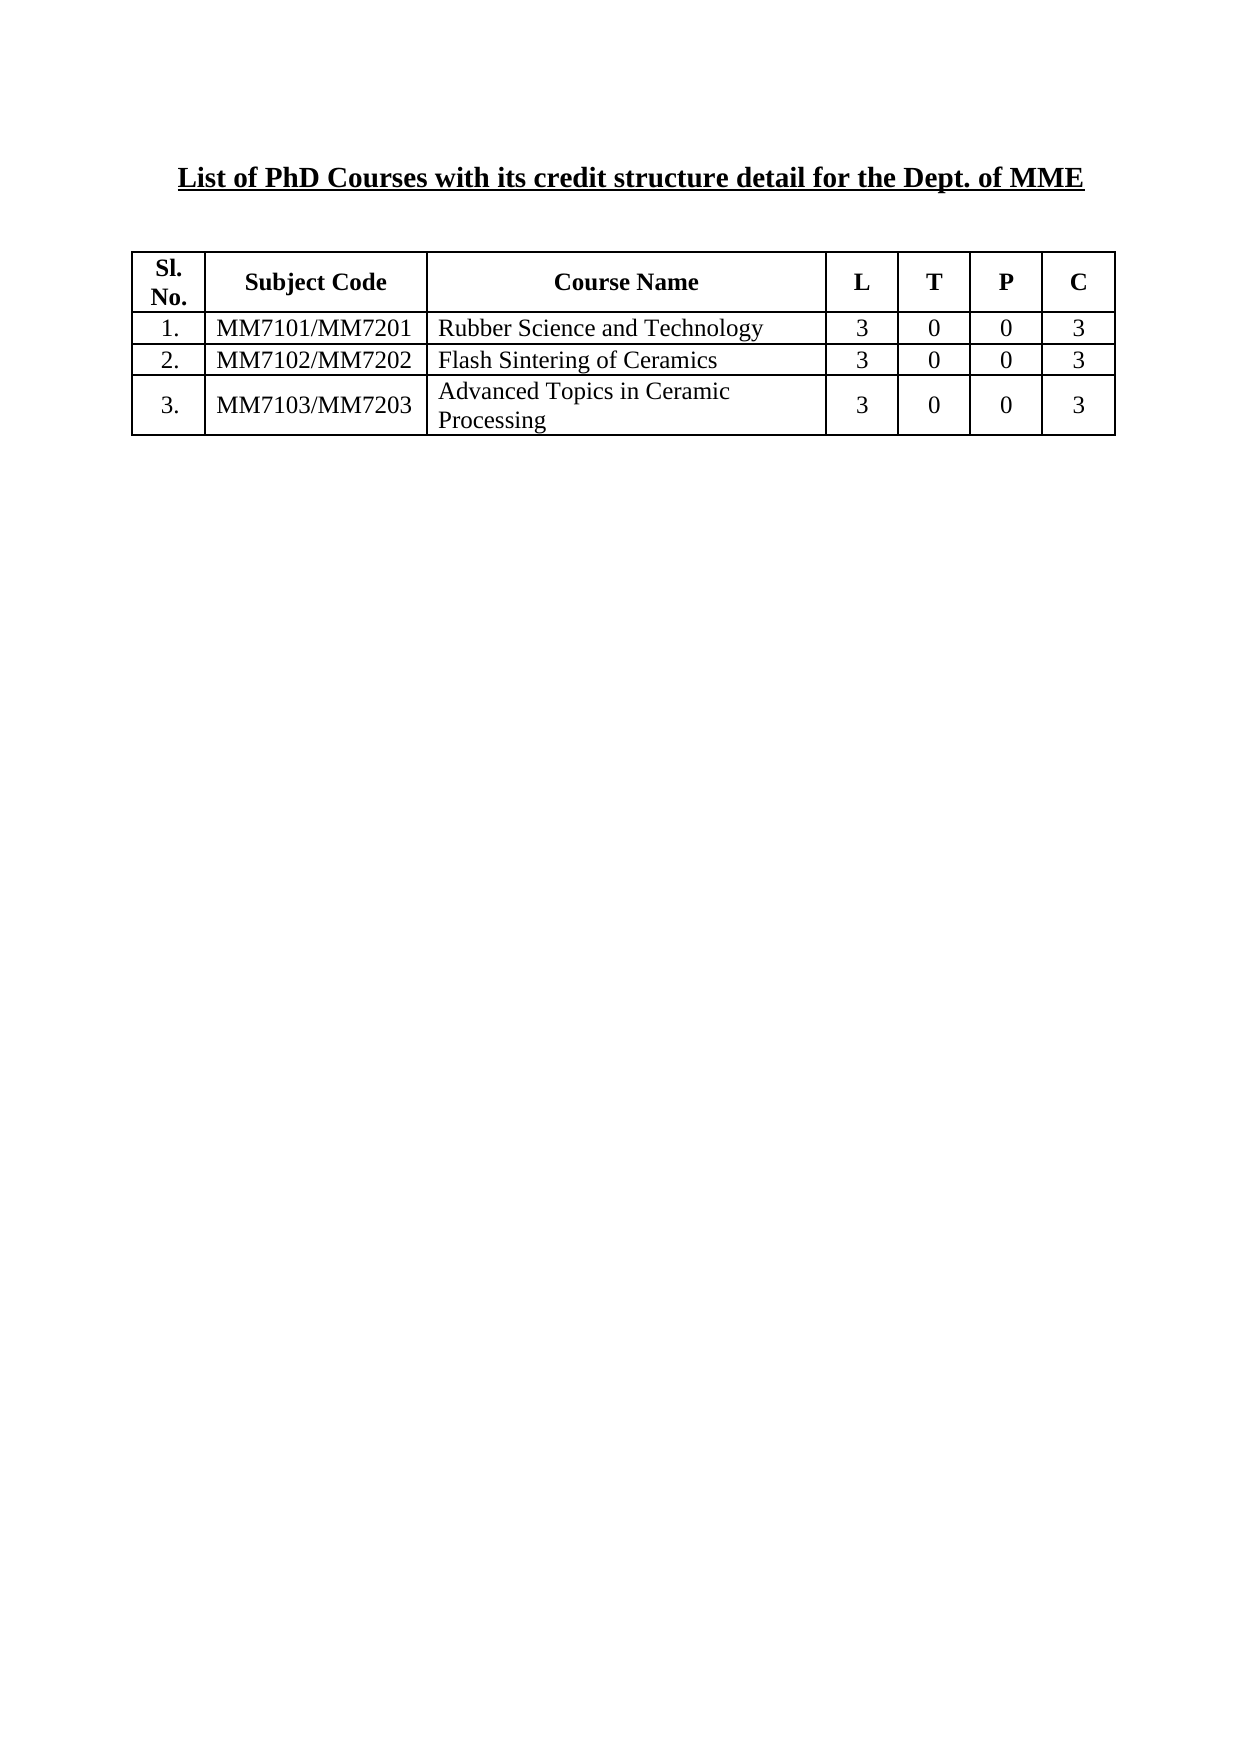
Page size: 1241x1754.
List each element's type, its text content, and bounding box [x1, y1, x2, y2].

table_cell 0 [899, 376, 969, 434]
table_cell 2. [133, 345, 204, 374]
table_header T [899, 253, 969, 311]
table_cell 0 [971, 345, 1041, 374]
table_cell 3 [827, 313, 897, 342]
table_cell 3 [827, 376, 897, 434]
table_cell 0 [899, 345, 969, 374]
table_cell MM7103/MM7203 [206, 376, 426, 434]
table_cell 3 [827, 345, 897, 374]
table_cell MM7102/MM7202 [206, 345, 426, 374]
table_cell 0 [899, 313, 969, 342]
table_cell 3 [1043, 376, 1114, 434]
table_cell 0 [971, 376, 1041, 434]
table_cell 1. [133, 313, 204, 342]
table_header C [1043, 253, 1114, 311]
table_cell 3. [133, 376, 204, 434]
table_header P [971, 253, 1041, 311]
table_header Subject Code [206, 253, 426, 311]
table_cell 3 [1043, 313, 1114, 342]
table_header Course Name [428, 253, 825, 311]
table_cell 0 [971, 313, 1041, 342]
table_cell MM7101/MM7201 [206, 313, 426, 342]
table_cell 3 [1043, 345, 1114, 374]
table_cell Flash Sintering of Ceramics [428, 345, 825, 374]
table_header Sl. No. [133, 253, 204, 311]
table_cell Rubber Science and Technology [428, 313, 825, 342]
text List of PhD Courses with its credit structure detail for the Dept. of MME [159, 160, 1087, 193]
table_header L [827, 253, 897, 311]
table_cell Advanced Topics in Ceramic Processing [428, 376, 825, 434]
